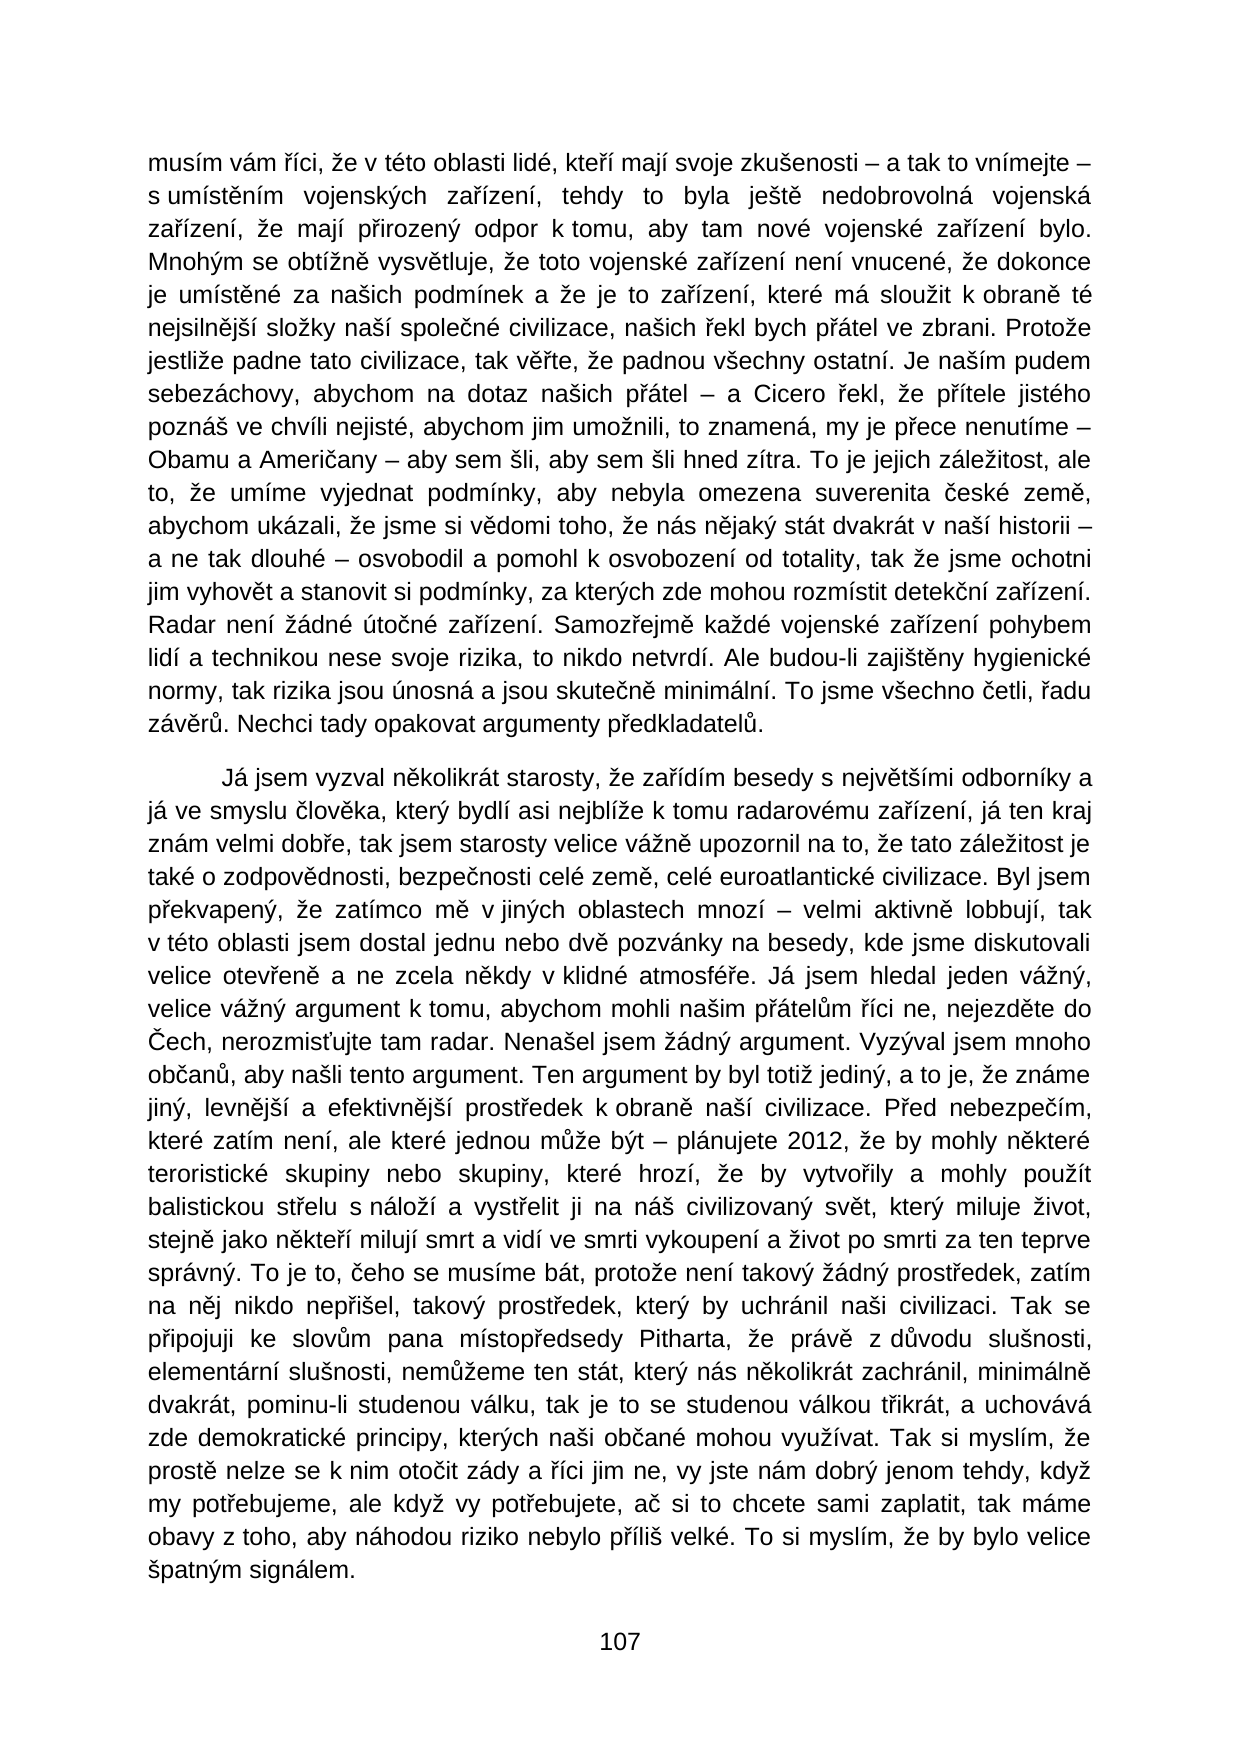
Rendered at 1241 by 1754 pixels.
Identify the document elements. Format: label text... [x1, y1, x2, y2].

text Já jsem vyzval několikrát starosty, že zařídím besedy s největšími odborníky a já ve smyslu člověka, který bydlí asi nejblíže k tomu radarovému zařízení, já ten kraj znám velmi dobře, tak jsem starosty velice vážně upozornil na to, že tato záležitost je také o zodpovědnosti, bezpečnosti celé země, celé euroatlantické civilizace. Byl jsem překvapený, že zatímco mě v jiných oblastech mnozí – velmi aktivně lobbují, tak v této oblasti jsem dostal jednu nebo dvě pozvánky na besedy, kde jsme diskutovali velice otevřeně a ne zcela někdy v klidné atmosféře. Já jsem hledal jeden vážný, velice vážný argument k tomu, abychom mohli našim přátelům říci ne, nejezděte do Čech, nerozmisťujte tam radar. Nenašel jsem žádný argument. Vyzýval jsem mnoho občanů, aby našli tento argument. Ten argument by byl totiž jediný, a to je, že známe jiný, levnější a efektivnější prostředek k obraně naší civilizace. Před nebezpečím, které zatím není, ale které jednou může být – plánujete 2012, že by mohly některé teroristické skupiny nebo skupiny, které hrozí, že by vytvořily a mohly použít balistickou střelu s náloží a vystřelit ji na náš civilizovaný svět, který miluje život, stejně jako někteří milují smrt a vidí ve smrti vykoupení a život po smrti za ten teprve správný. To je to, čeho se musíme bát, protože není takový žádný prostředek, zatím na něj nikdo nepřišel, takový prostředek, který by uchránil naši civilizaci. Tak se připojuji ke slovům pana místopředsedy Pitharta, že právě z důvodu slušnosti, elementární slušnosti, nemůžeme ten stát, který nás několikrát zachránil, minimálně dvakrát, pominu-li studenou válku, tak je to se studenou válkou třikrát, a uchovává zde demokratické principy, kterých naši občané mohou využívat. Tak si myslím, že prostě nelze se k nim otočit zády a říci jim ne, vy jste nám dobrý jenom tehdy, když my potřebujeme, ale když vy potřebujete, ač si to chcete sami zaplatit, tak máme obavy z toho, aby náhodou riziko nebylo příliš velké. To si myslím, že by bylo velice špatným signálem. [148, 763, 1093, 1584]
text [148, 148, 1093, 738]
